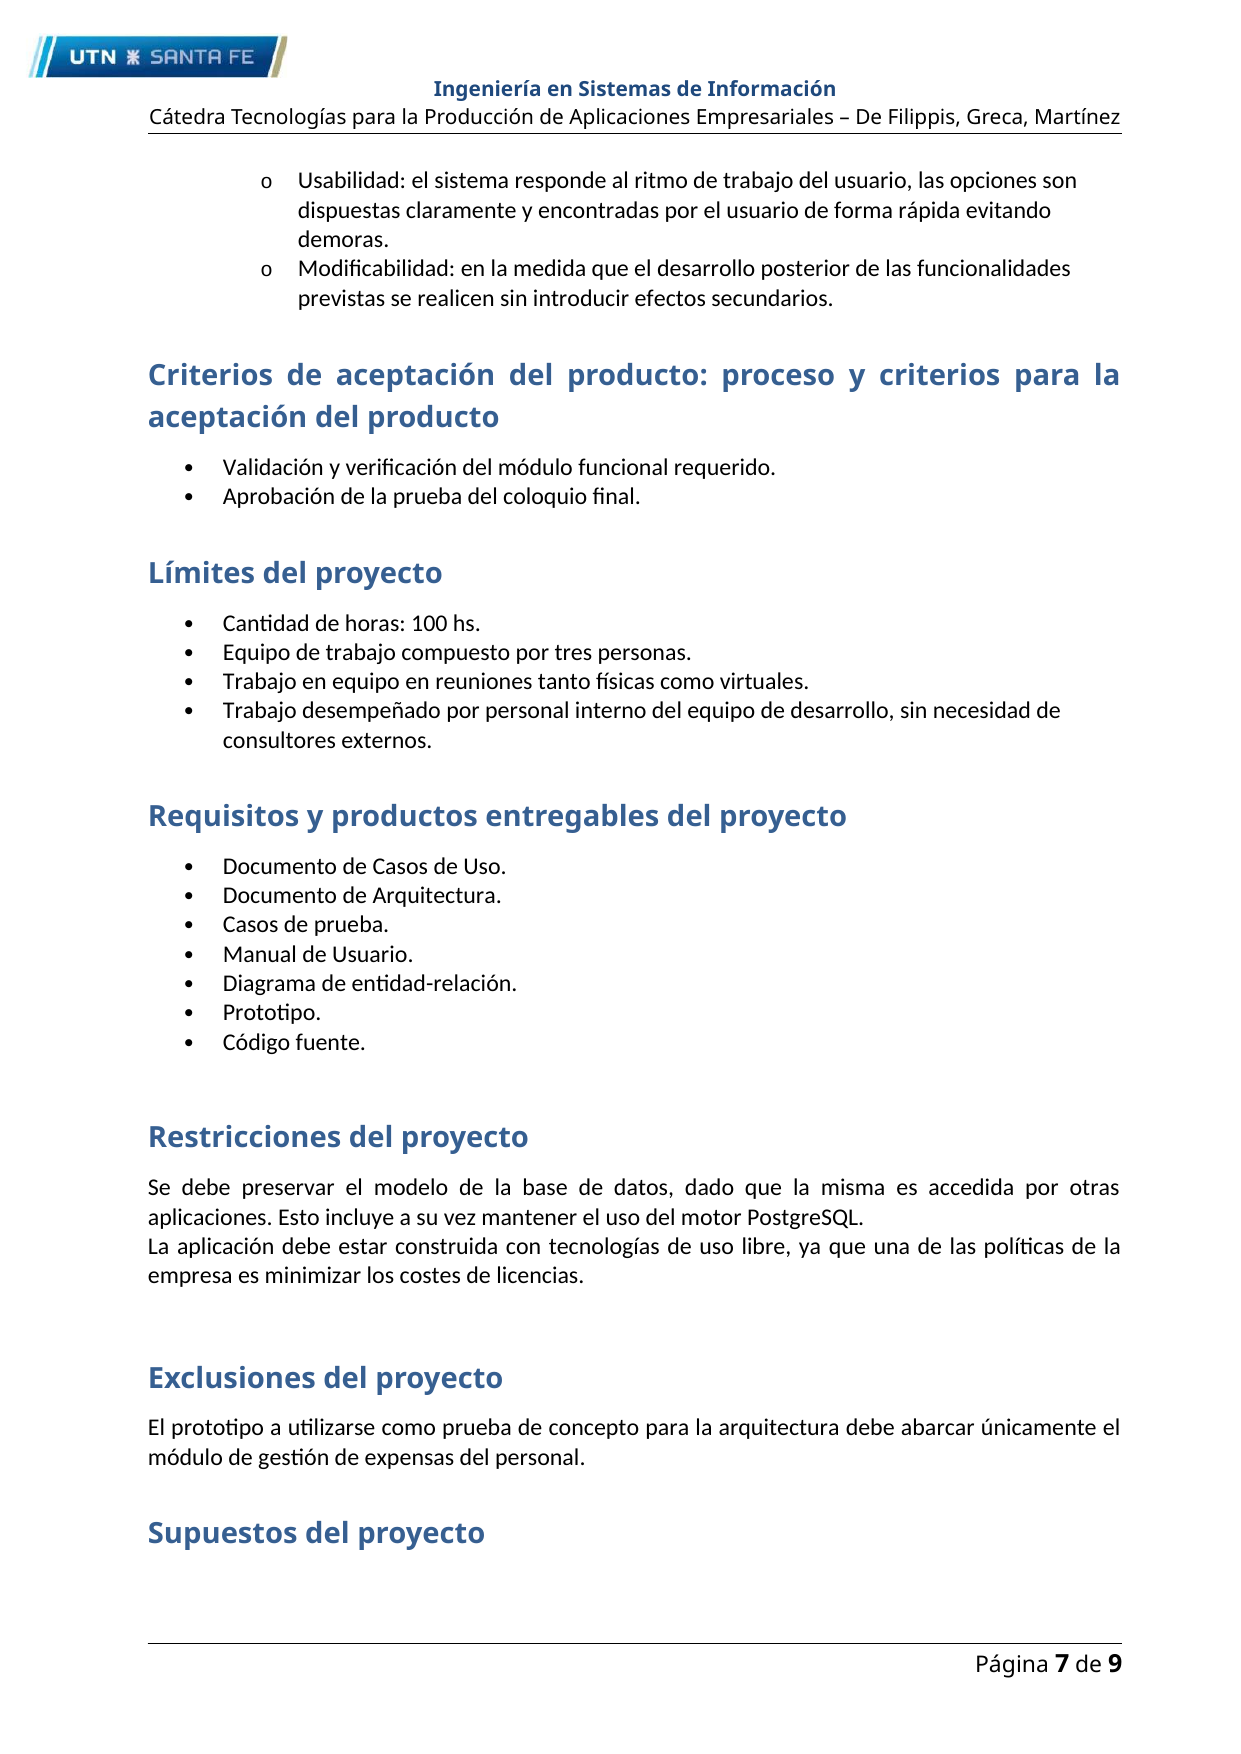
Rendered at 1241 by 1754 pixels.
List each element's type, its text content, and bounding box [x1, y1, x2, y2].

list Documento de Casos de Uso. [185, 851, 1122, 880]
subtitle Criterios de aceptación del producto: proceso y criterios para la aceptación del producto [148, 354, 1122, 436]
list Equipo de trabajo compuesto por tres personas. [185, 637, 1122, 666]
subtitle Supuestos del proyecto [148, 1512, 1122, 1552]
list Documento de Arquitectura. [185, 880, 1122, 909]
list Validación y verificación del módulo funcional requerido. [185, 452, 1122, 481]
list Manual de Usuario. [185, 939, 1122, 968]
list Cantidad de horas: 100 hs. [185, 608, 1122, 637]
list Aprobación de la prueba del coloquio final. [185, 481, 1122, 511]
list Código fuente. [185, 1027, 1122, 1056]
list Diagrama de entidad-relación. [185, 968, 1122, 997]
text Se debe preservar el modelo de la base de datos, dado que la misma es accedida por otras aplicaciones. Esto incluye a su vez mantener el uso del motor PostgreSQL. [148, 1172, 1122, 1231]
list Trabajo en equipo en reuniones tanto físicas como virtuales. [185, 666, 1122, 695]
list Prototipo. [185, 997, 1122, 1027]
list Modificabilidad: en la medida que el desarrollo posterior de las funcionalidades previstas se realicen sin introducir efectos secundarios. [260, 253, 1122, 312]
text La aplicación debe estar construida con tecnologías de uso libre, ya que una de las políticas de la empresa es minimizar los costes de licencias. [148, 1231, 1122, 1289]
picture [24, 33, 287, 77]
list Trabajo desempeñado por personal interno del equipo de desarrollo, sin necesidad de consultores externos. [185, 695, 1122, 754]
text El prototipo a utilizarse como prueba de concepto para la arquitectura debe abarcar únicamente el módulo de gestión de expensas del personal. [148, 1412, 1122, 1471]
subtitle Requisitos y productos entregables del proyecto [148, 796, 1122, 835]
subtitle Exclusiones del proyecto [148, 1357, 1122, 1397]
subtitle Límites del proyecto [148, 552, 1122, 592]
text Restricciones del proyecto [148, 1116, 1122, 1156]
list Casos de prueba. [185, 909, 1122, 939]
list Usabilidad: el sistema responde al ritmo de trabajo del usuario, las opciones son dispuestas claramente y encontradas por el usuario de forma rápida evitando demoras. [260, 165, 1122, 253]
